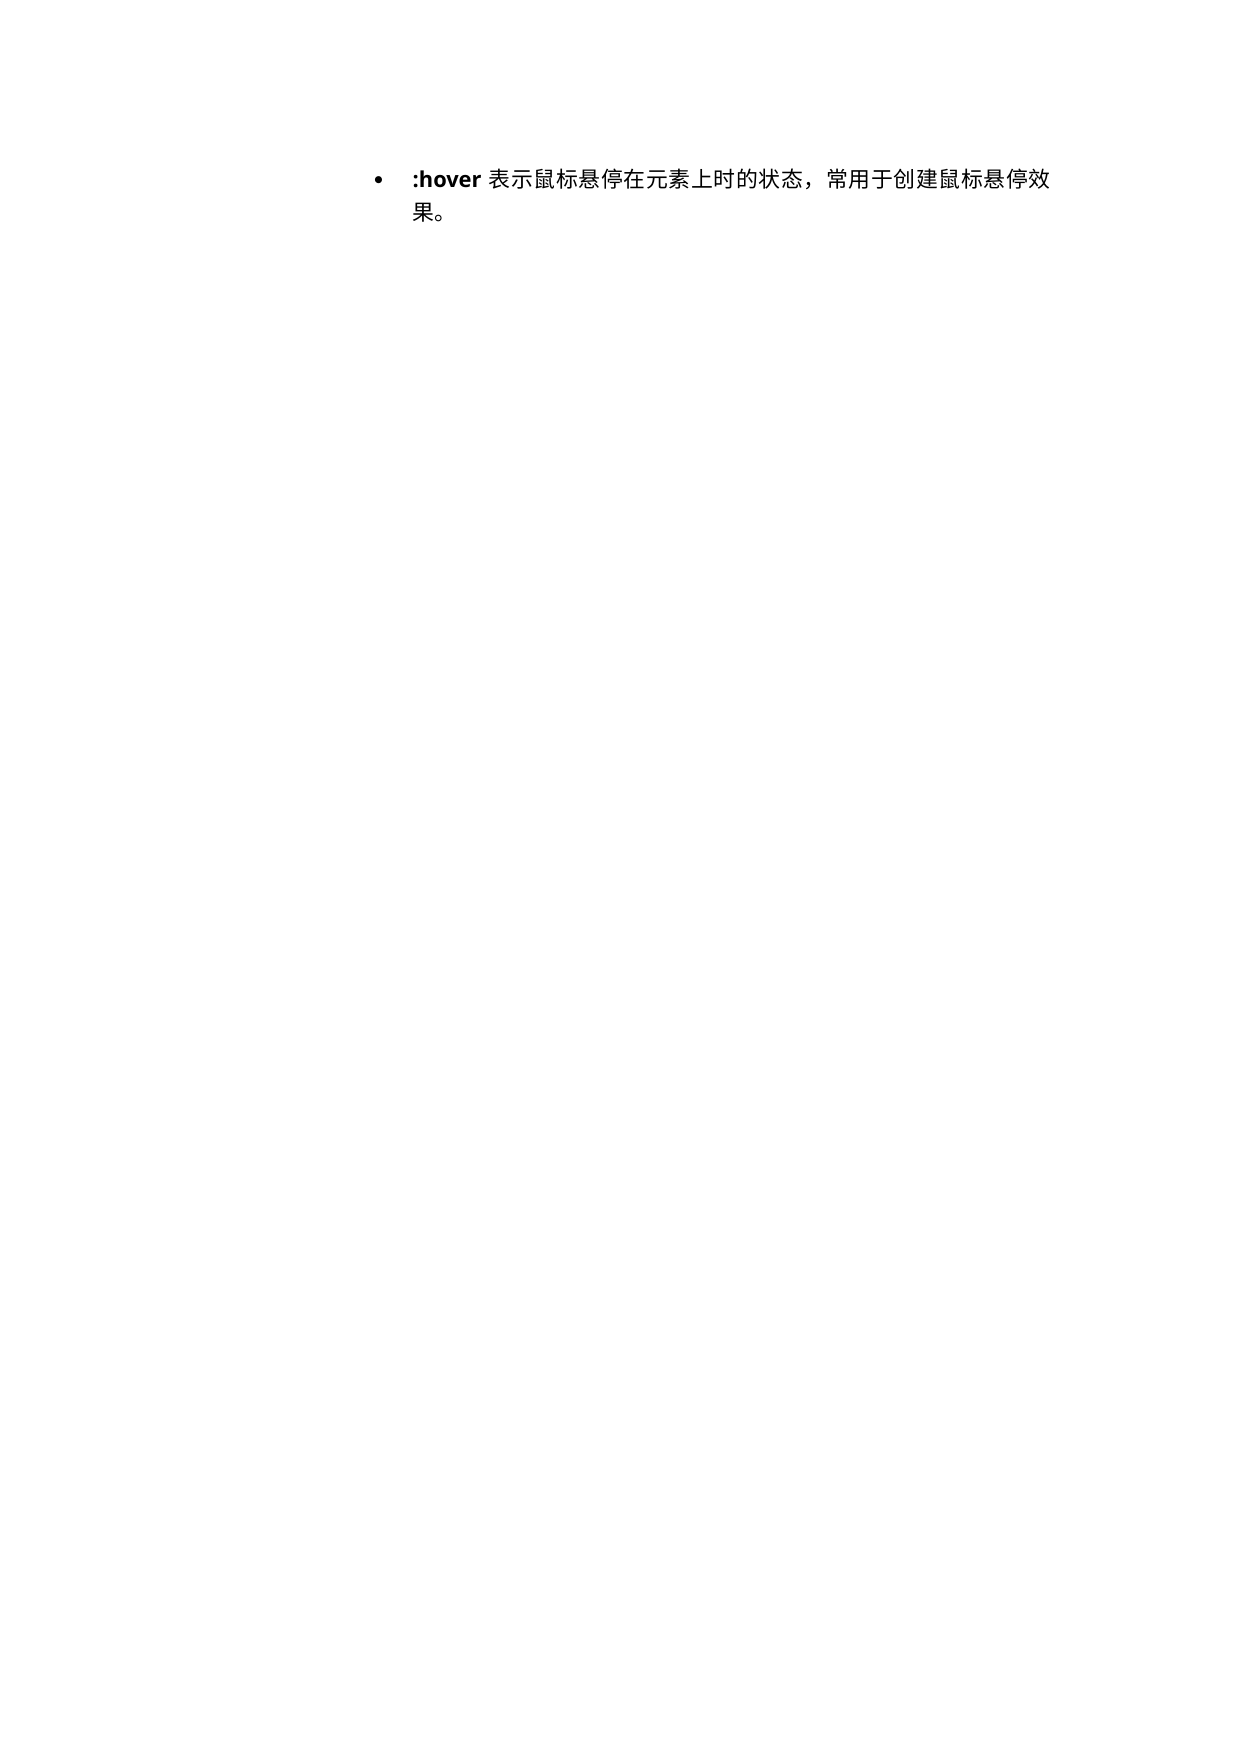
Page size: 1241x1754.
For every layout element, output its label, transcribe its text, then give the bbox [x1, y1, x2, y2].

list :hover 表示鼠标悬停在元素上时的状态，常用于创建鼠标悬停效果。 [375, 162, 1053, 227]
